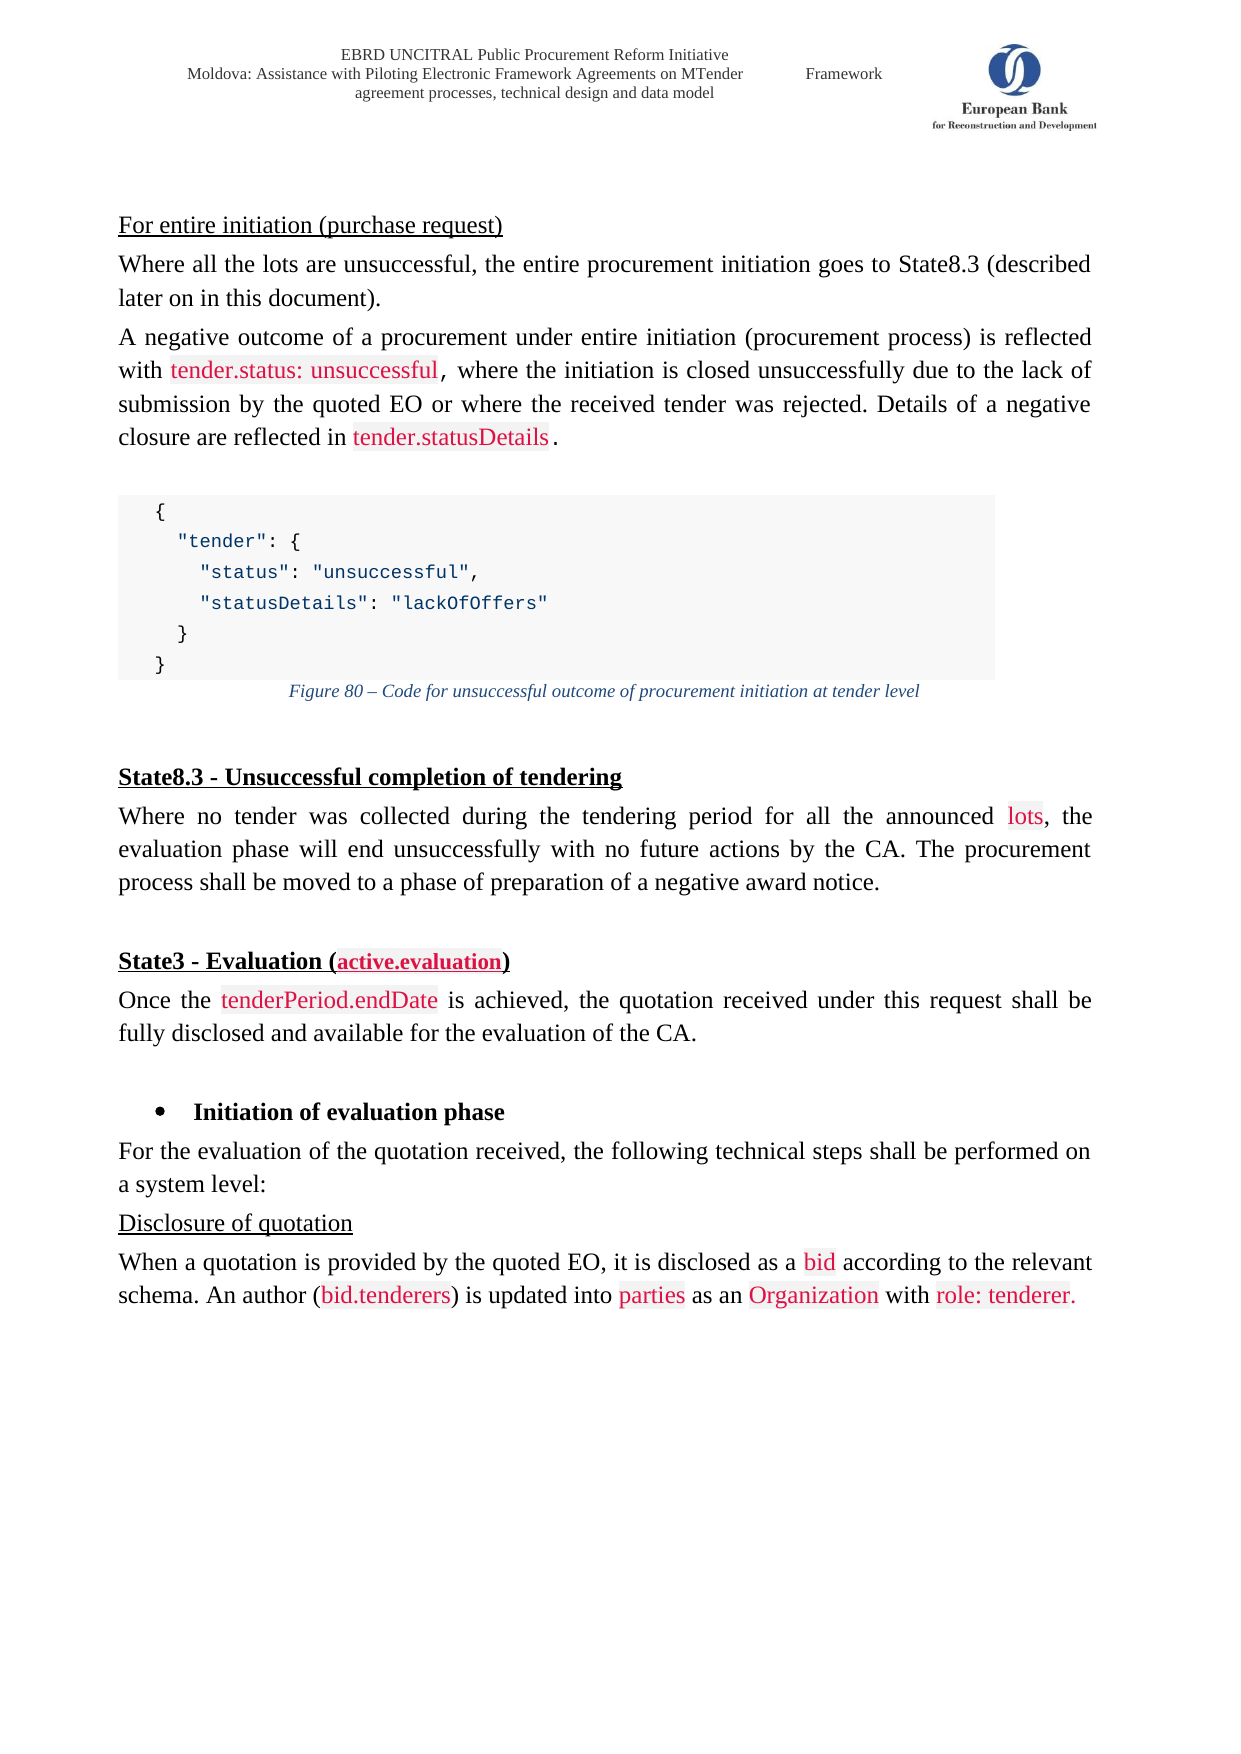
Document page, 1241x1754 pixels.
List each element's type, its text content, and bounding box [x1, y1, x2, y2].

text For entire initiation (purchase request) [118, 210, 1092, 239]
list Initiation of evaluation phase [156, 1097, 1092, 1125]
text State3 - Evaluation (active.evaluation) [118, 946, 1092, 974]
picture [932, 44, 1097, 131]
text Once the tenderPeriod.endDate is achieved, the quotation received under this request shall be fully disclosed and available for the evaluation of the CA. [118, 985, 1092, 1047]
text When a quotation is provided by the quoted EO, it is disclosed as a bid according to the relevant schema. An author (bid.tenderers) is updated into parties as an Organization with role: tenderer. [118, 1247, 1092, 1309]
text A negative outcome of a procurement under entire initiation (procurement process) is reflected with tender.status: unsuccessful, where the initiation is closed unsuccessfully due to the lack of submission by the quoted EO or where the received tender was rejected. Details of a negative closure are reflected in tender.statusDetails. [118, 322, 1092, 451]
text Where all the lots are unsuccessful, the entire procurement initiation goes to State8.3 (described later on in this document). [118, 249, 1092, 311]
text Disclosure of quotation [118, 1208, 1092, 1237]
text State8.3 - Unsuccessful completion of tendering [118, 762, 1092, 791]
text Figure 80 – Code for unsuccessful outcome of procurement initiation at tender level [118, 680, 1092, 702]
text For the evaluation of the quotation received, the following technical steps shall be performed on a system level: [118, 1136, 1092, 1198]
text Where no tender was collected during the tendering period for all the announced lots, the evaluation phase will end unsuccessfully with no future actions by the CA. The procurement process shall be moved to a phase of preparation of a negative award notice. [118, 801, 1092, 896]
table_header { "tender": { "status": "unsuccessful", "statusDetails": "lackOfOffers" } } [118, 495, 995, 680]
